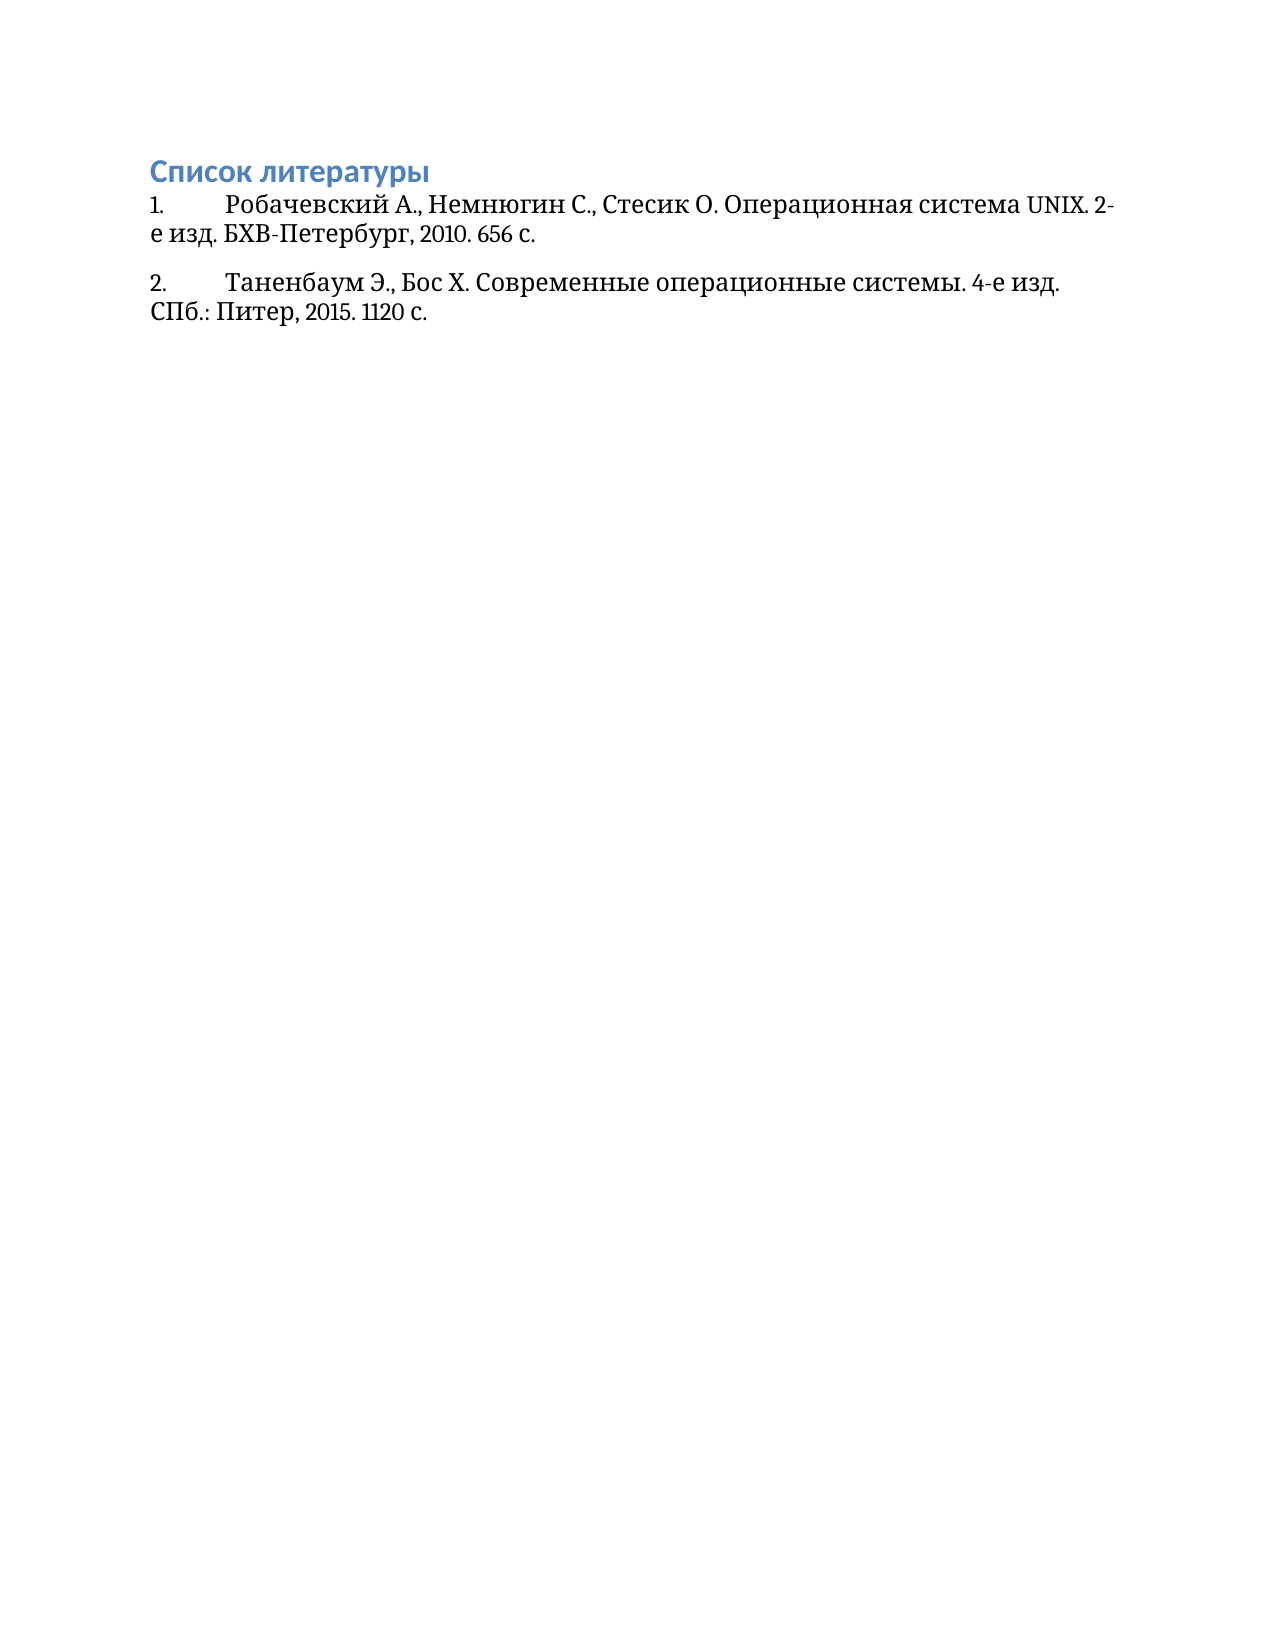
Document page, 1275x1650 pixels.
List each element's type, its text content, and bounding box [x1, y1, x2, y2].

text 1. Робачевский А., Немнюгин С., Стесик О. Операционная система UNIX. 2-е изд. БХВ-Петербург, 2010. 656 с. [150, 191, 1125, 248]
text 2. Таненбаум Э., Бос Х. Современные операционные системы. 4-е изд. СПб.: Питер, 2015. 1120 с. [150, 269, 1125, 327]
subtitle Список литературы [150, 150, 1125, 191]
